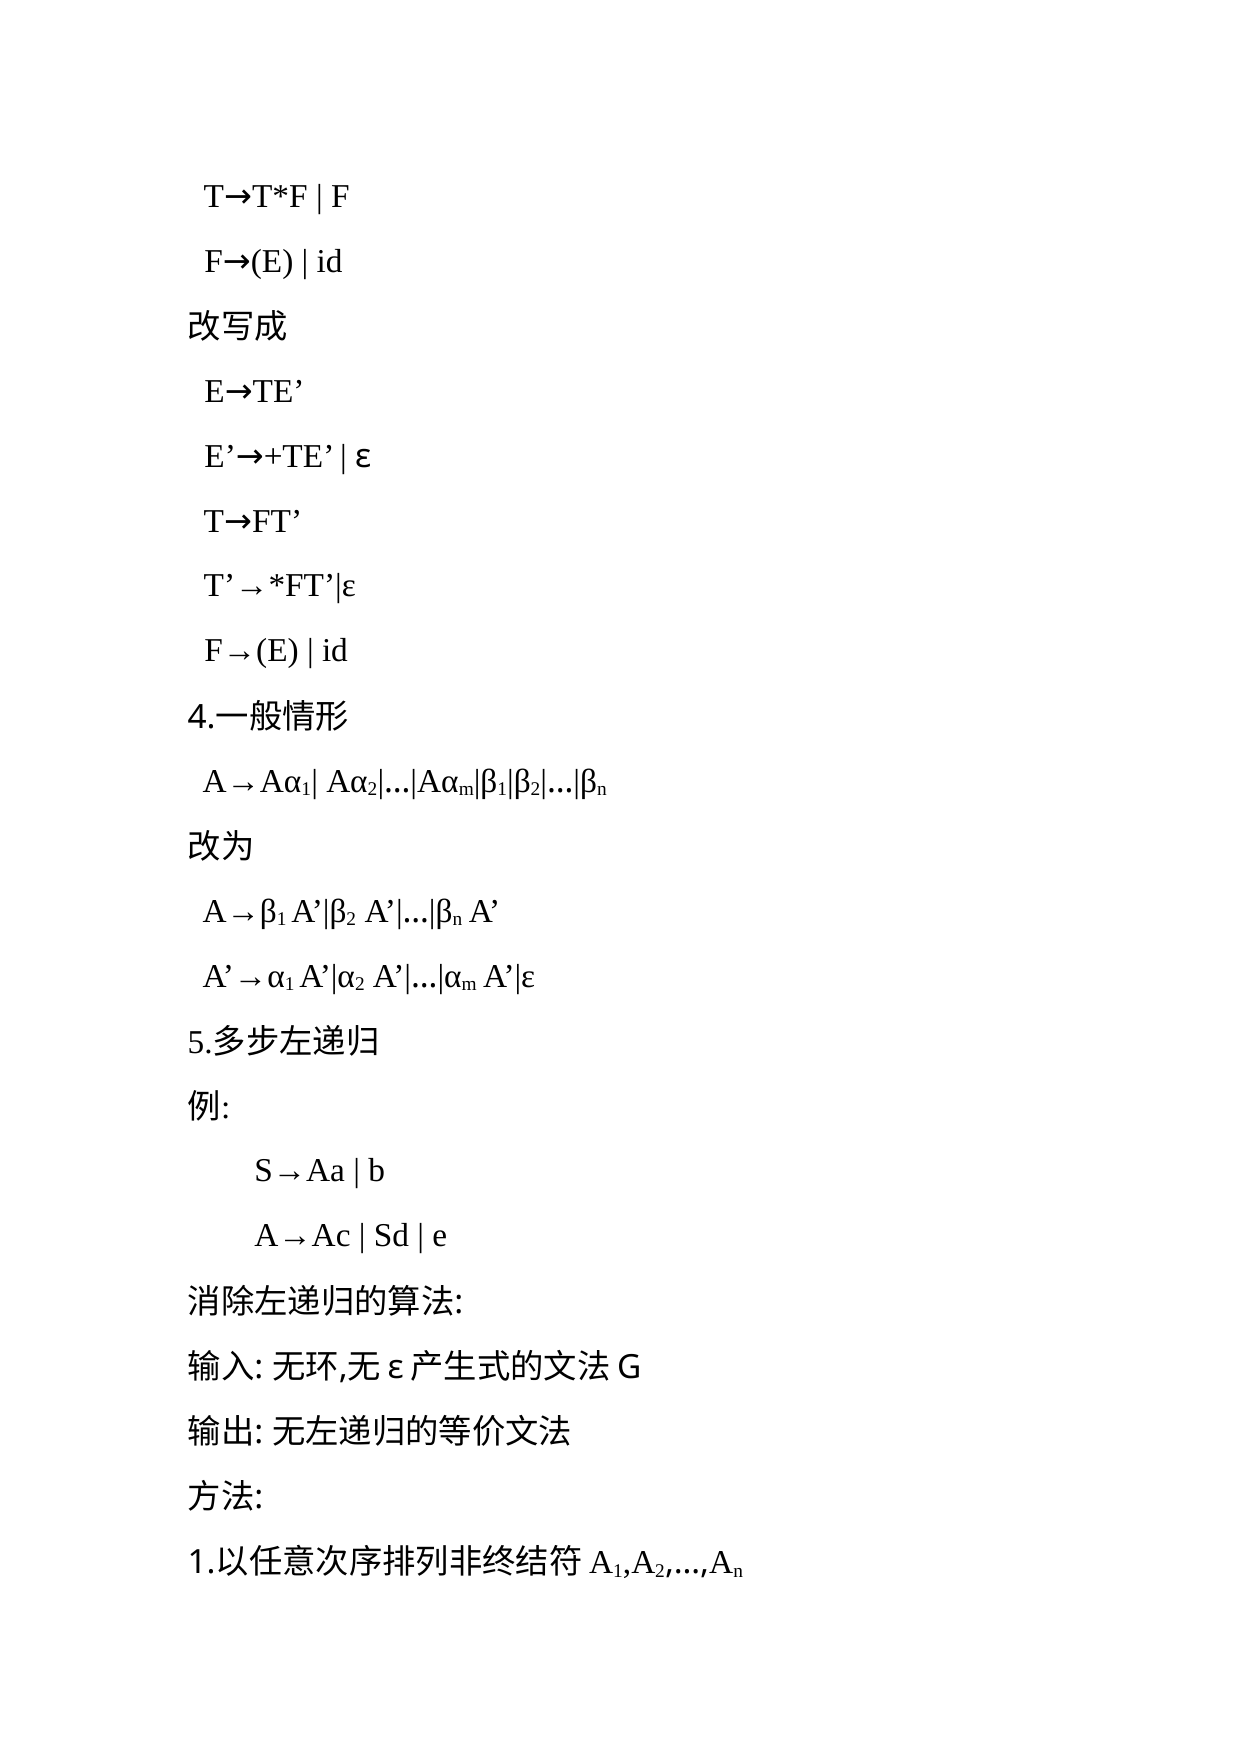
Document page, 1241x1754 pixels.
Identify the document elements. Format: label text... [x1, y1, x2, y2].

text A→Ac | Sd | e [187, 1202, 1053, 1267]
text A→Aα1| Aα2|…|Aαm|β1|β2|…|βn [187, 747, 1053, 812]
text T→FT’ [187, 487, 1053, 552]
text S→Aa | b [187, 1137, 1053, 1202]
text A→β1 A’|β2 A’|…|βn A’ [187, 877, 1053, 942]
text 输出: 无左递归的等价文法 [187, 1397, 1053, 1462]
text E→TE’ [187, 357, 1053, 422]
text F→(E) | id [187, 227, 1053, 292]
text 方法: [187, 1462, 1053, 1527]
text F→(E) | id [187, 617, 1053, 682]
text 输入: 无环,无ε产生式的文法G [187, 1332, 1053, 1397]
text 5.多步左递归 [187, 1007, 1053, 1072]
text 改写成 [187, 292, 1053, 357]
text 消除左递归的算法: [187, 1267, 1053, 1332]
text 4.一般情形 [187, 682, 1053, 747]
text A’→α1 A’|α2 A’|…|αm A’|ε [187, 942, 1053, 1007]
text E’→+TE’ | ε [187, 422, 1053, 487]
text 1.以任意次序排列非终结符A1,A2,…,An [187, 1527, 1053, 1592]
text 改为 [187, 812, 1053, 877]
text 例: [187, 1072, 1053, 1137]
text T→T*F | F [187, 162, 1053, 227]
text T’→*FT’|ε [187, 552, 1053, 617]
